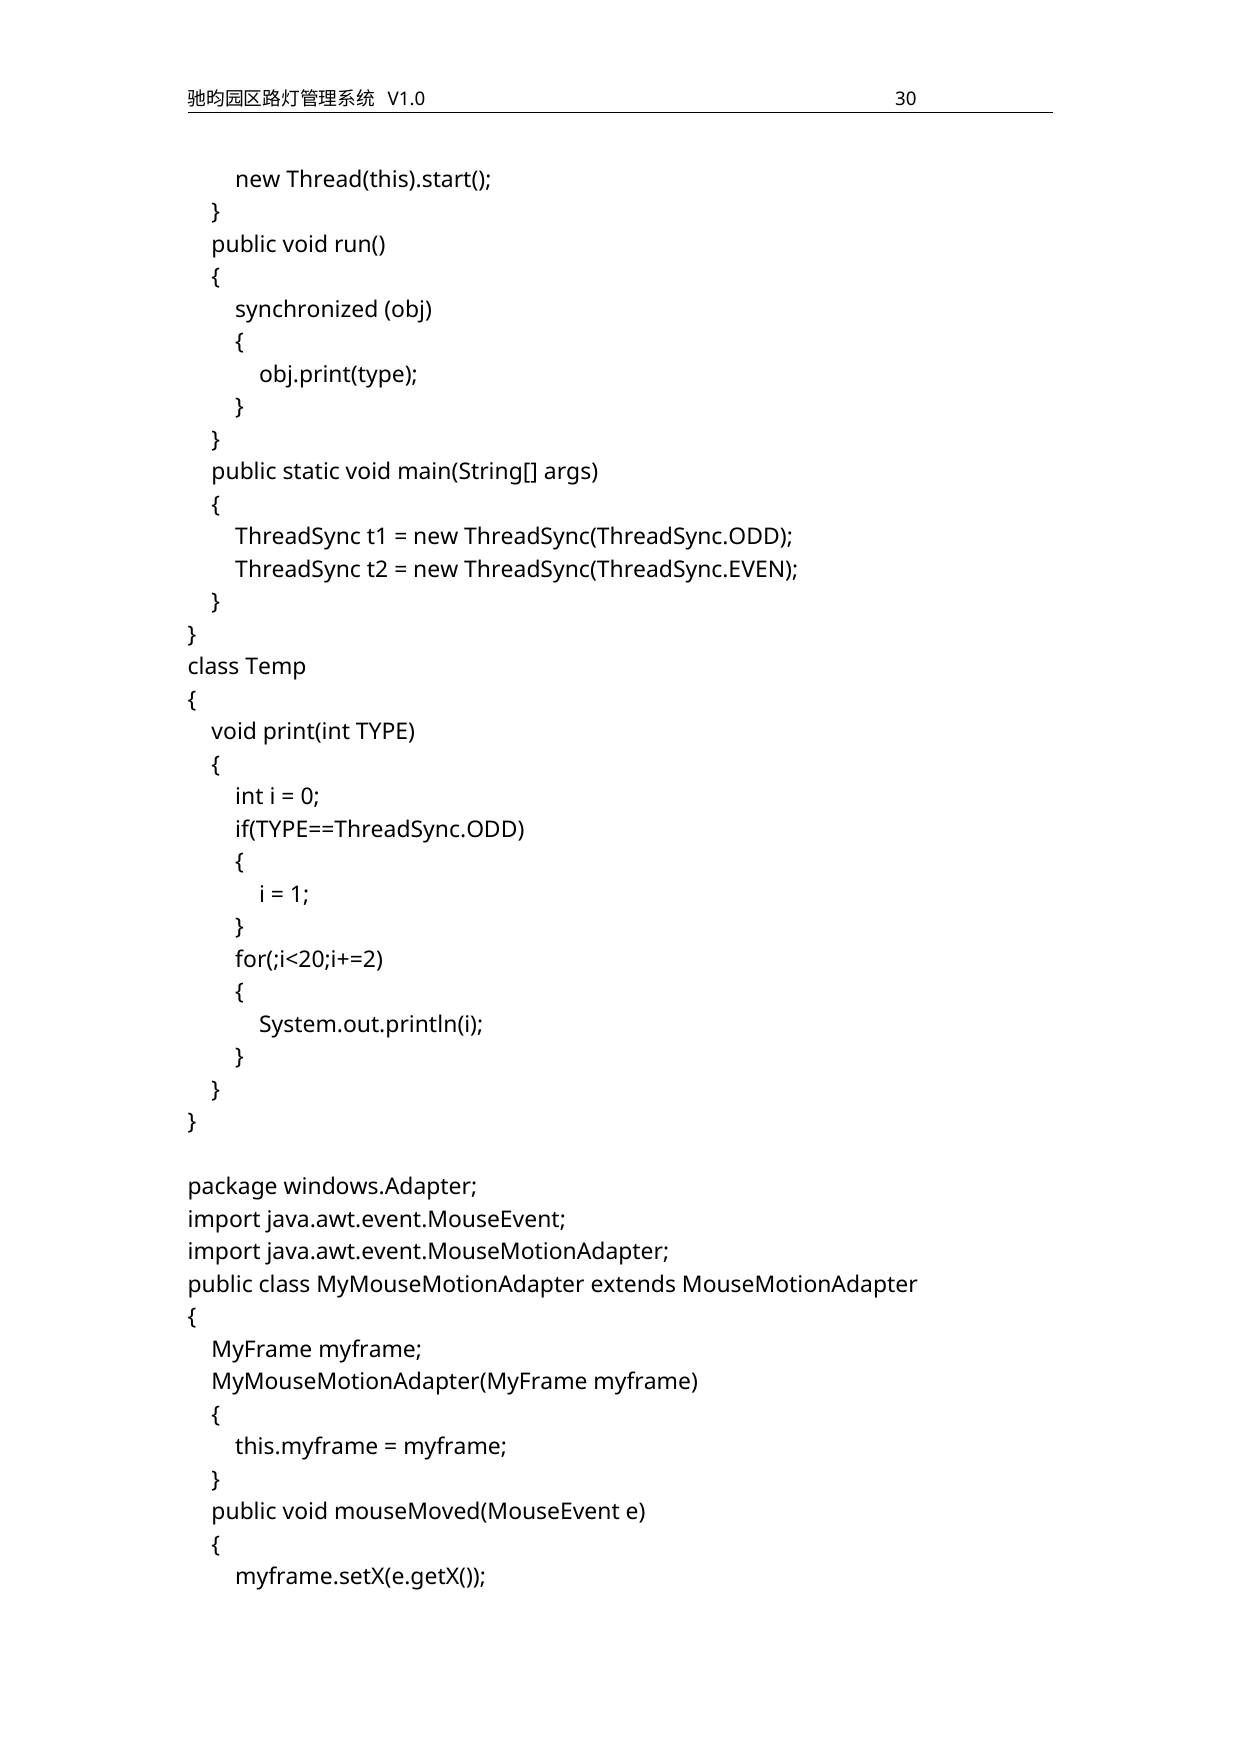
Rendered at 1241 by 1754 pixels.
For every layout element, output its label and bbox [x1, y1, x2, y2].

text [187, 162, 1053, 1169]
text [187, 1169, 1053, 1592]
